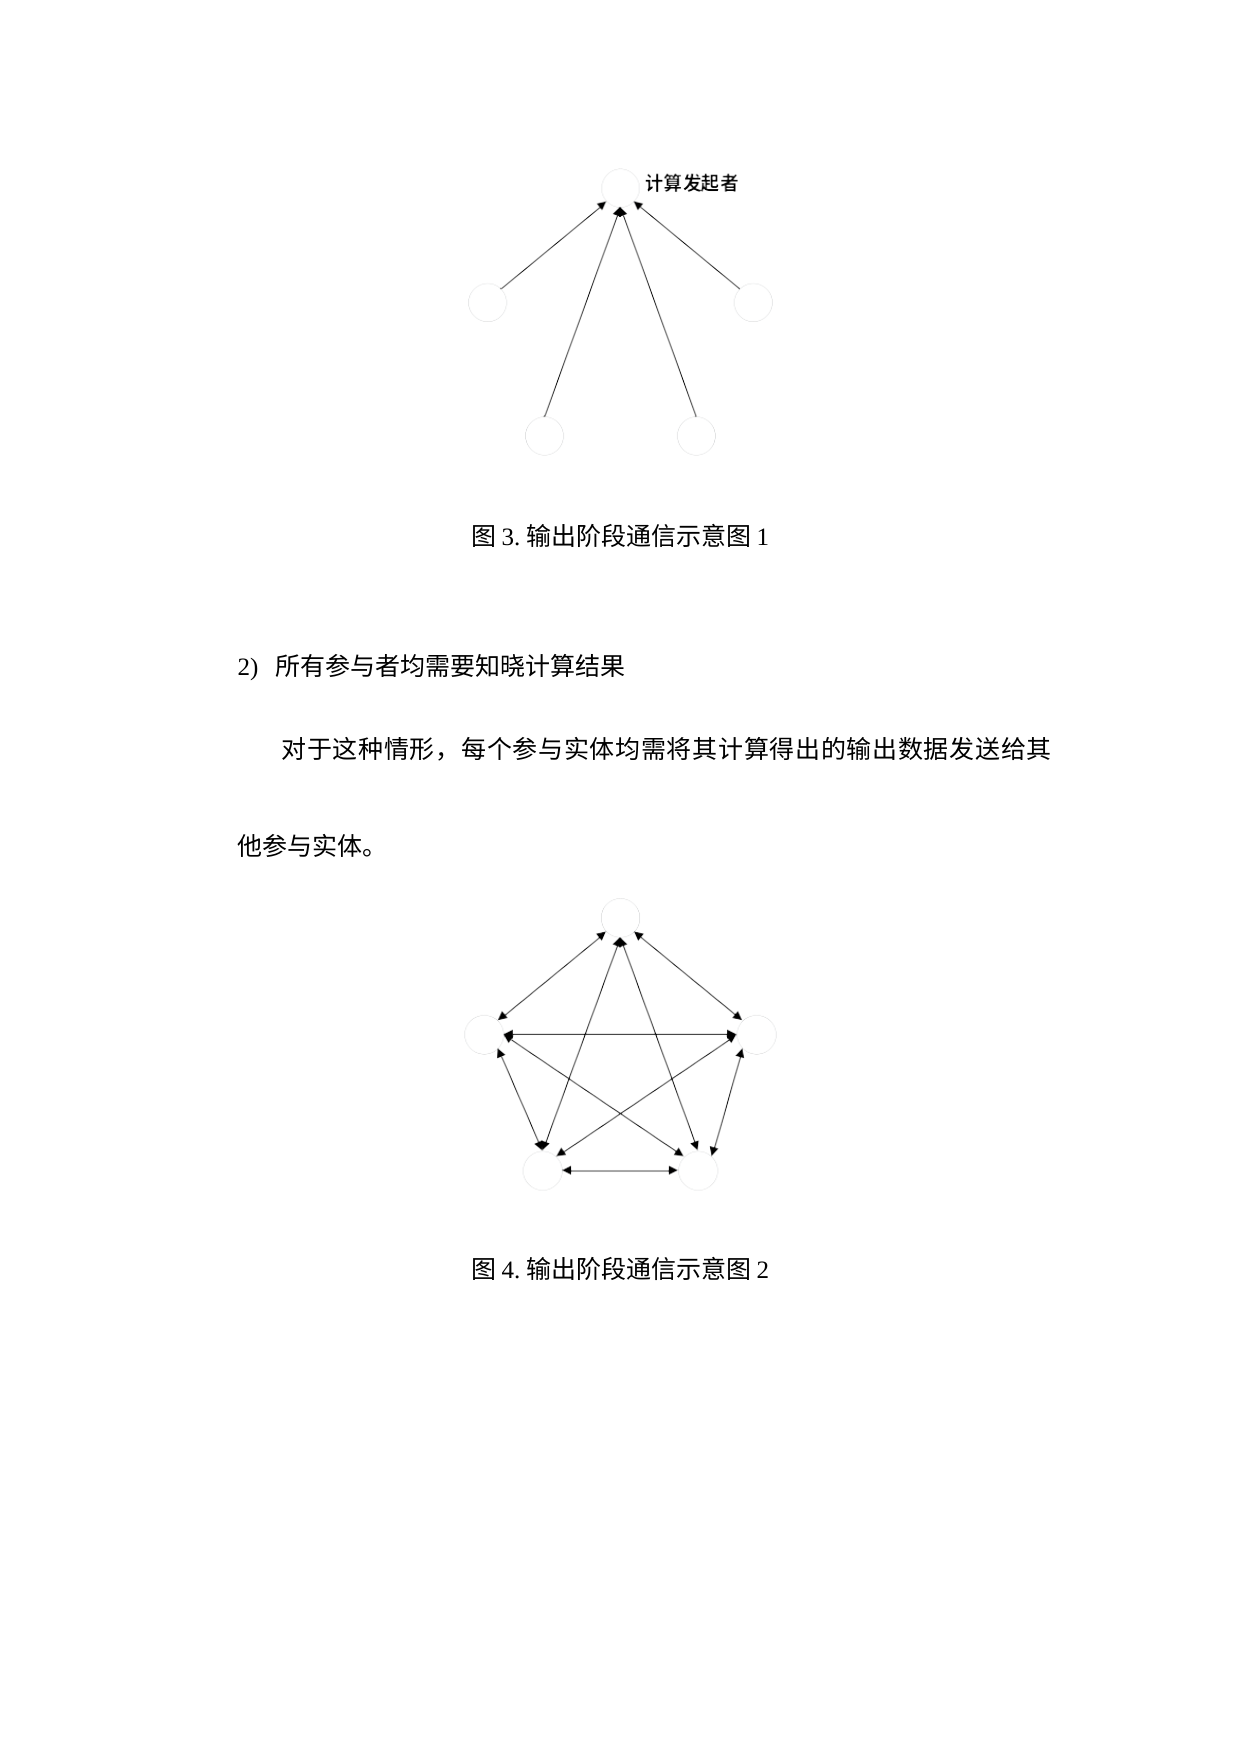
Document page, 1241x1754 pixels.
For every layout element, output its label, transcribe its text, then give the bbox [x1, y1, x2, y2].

text 对于这种情形，每个参与实体均需将其计算得出的输出数据发送给其他参与实体。 [237, 715, 1053, 877]
text 图4. 输出阶段通信示意图2 [187, 1236, 1053, 1301]
list 所有参与者均需要知晓计算结果 [237, 632, 1053, 697]
text 图3. 输出阶段通信示意图1 [187, 502, 1053, 567]
